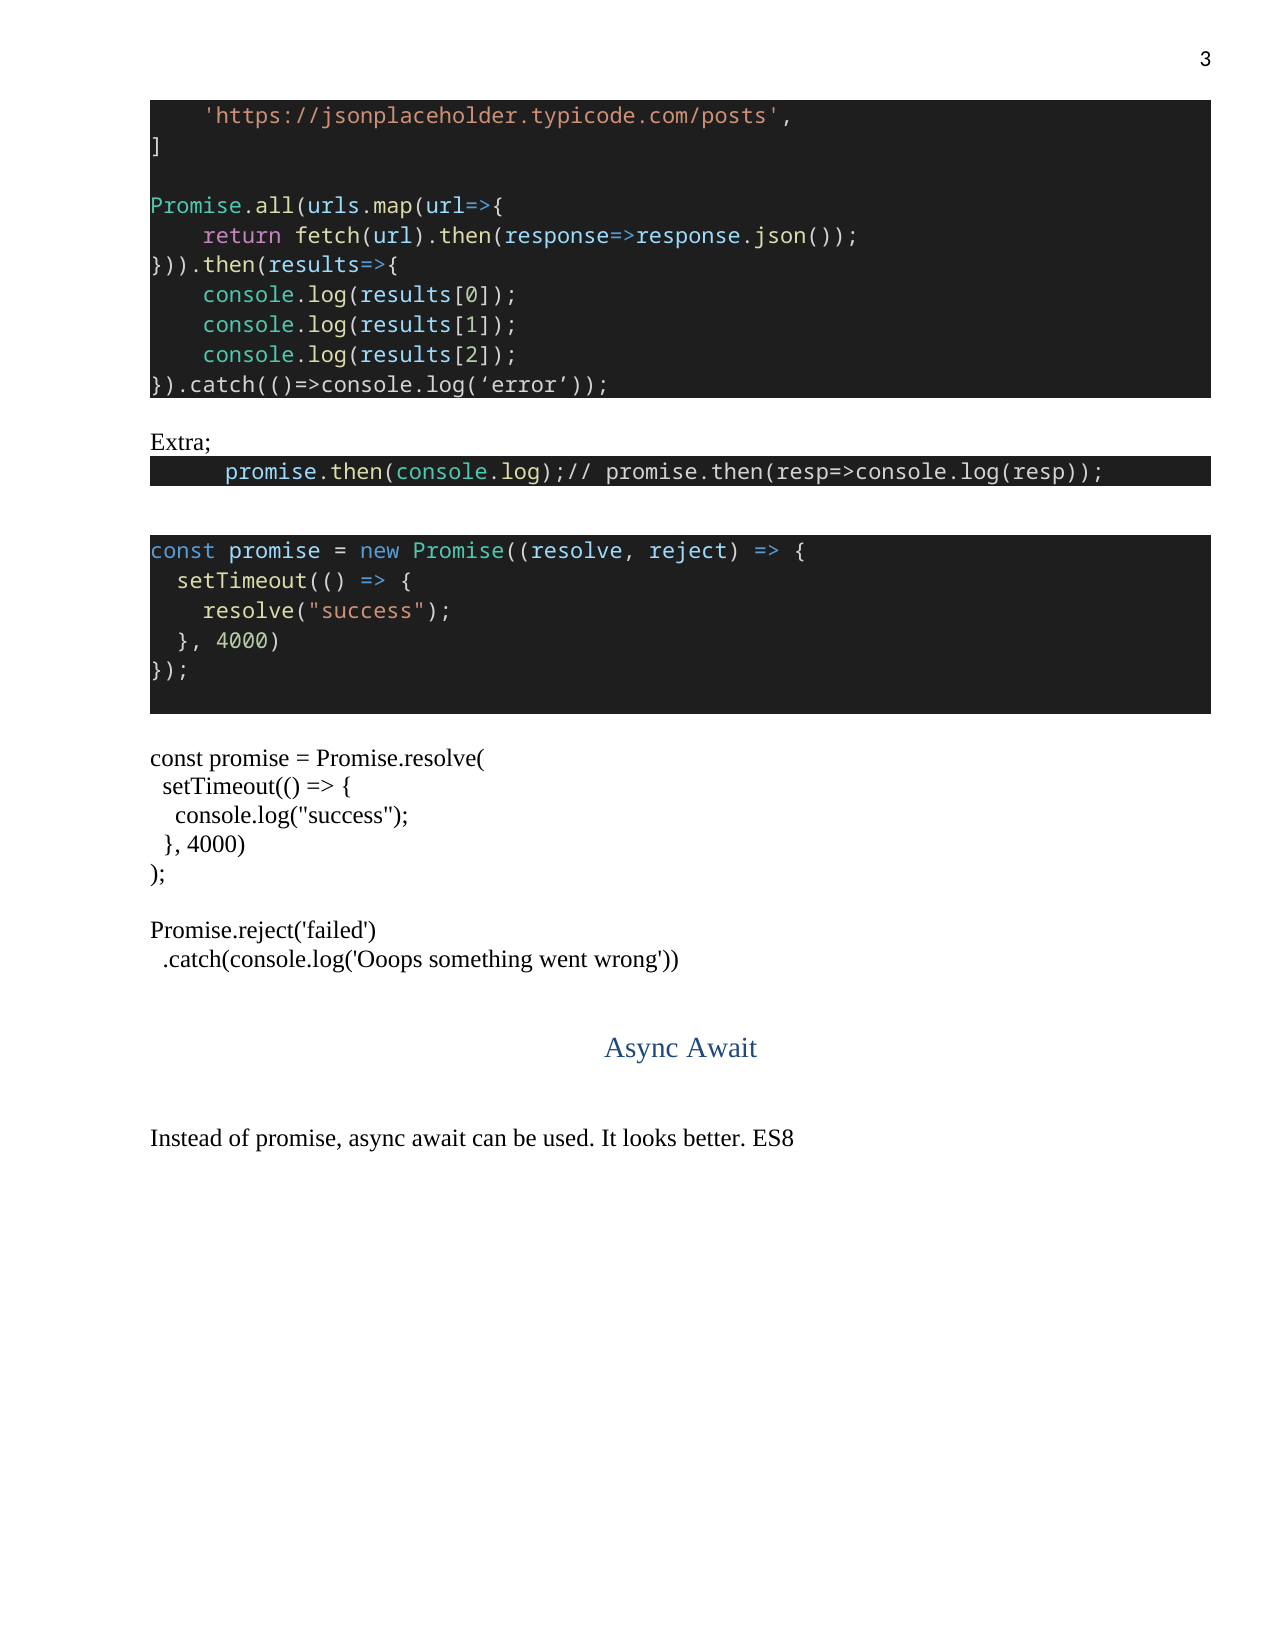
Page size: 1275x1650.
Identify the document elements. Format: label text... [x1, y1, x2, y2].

text promise.then(console.log);// promise.then(resp=>console.log(resp)); [150, 456, 1211, 486]
text Async Await [150, 1030, 1211, 1064]
text return fetch(url).then(response=>response.json()); [150, 219, 1211, 249]
text setTimeout(() => { [150, 771, 1211, 800]
text console.log("success"); [150, 800, 1211, 829]
text ); [150, 858, 1211, 886]
text }).catch(()=>console.log(‘error’)); [150, 368, 1211, 398]
text console.log(results[0]); [150, 279, 1211, 309]
text const promise = new Promise((resolve, reject) => { [150, 535, 1211, 565]
text })).then(results=>{ [150, 249, 1211, 279]
text Promise.reject('failed') [150, 915, 1211, 944]
text Promise.all(urls.map(url=>{ [150, 190, 1211, 219]
text const promise = Promise.resolve( [150, 743, 1211, 771]
text }, 4000) [150, 829, 1211, 858]
text .catch(console.log('Ooops something went wrong')) [150, 944, 1211, 973]
text }); [150, 654, 1211, 684]
text setTimeout(() => { [150, 565, 1211, 595]
text 'https://jsonplaceholder.typicode.com/posts', [150, 100, 1211, 130]
text Instead of promise, async await can be used. It looks better. ES8 [150, 1123, 1211, 1152]
text }, 4000) [150, 624, 1211, 654]
text console.log(results[2]); [150, 339, 1211, 368]
text resolve("success"); [150, 595, 1211, 624]
text ] [150, 130, 1211, 160]
text console.log(results[1]); [150, 309, 1211, 339]
text Extra; [150, 427, 1211, 456]
